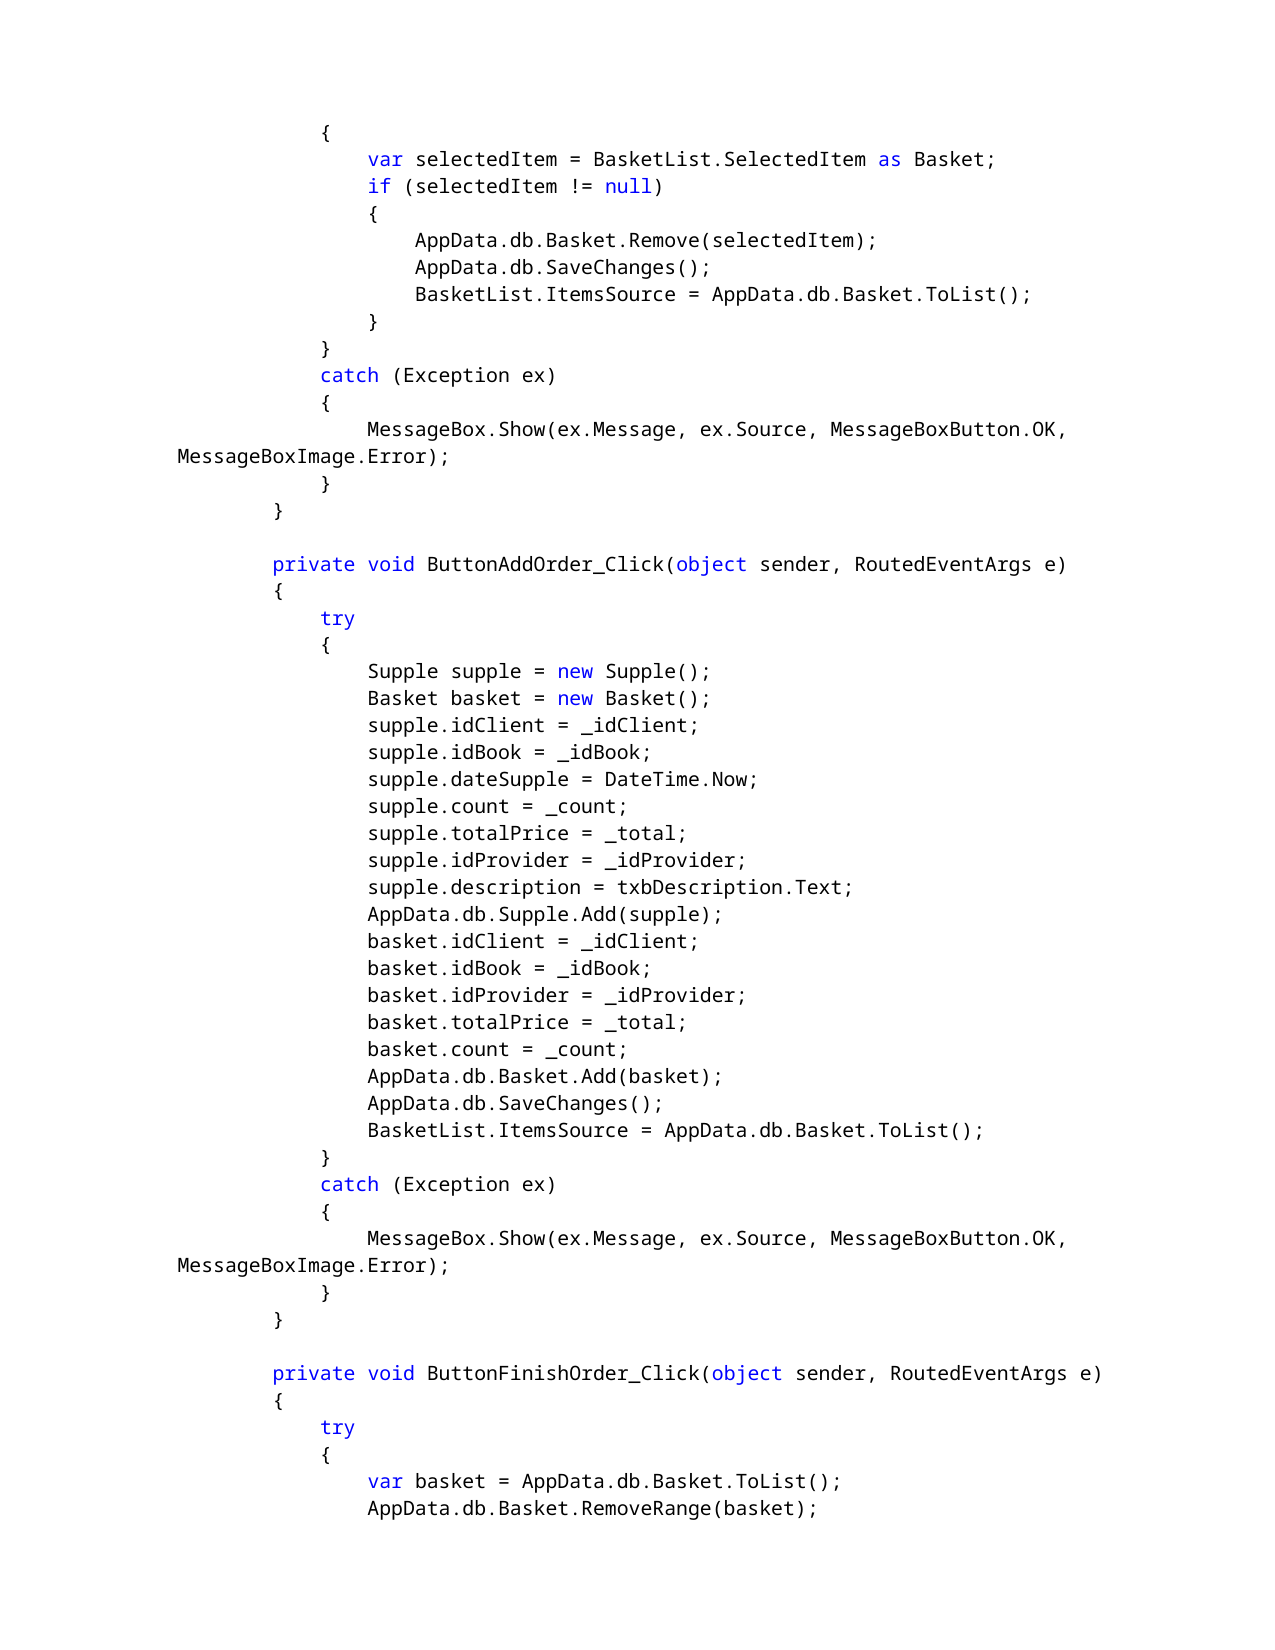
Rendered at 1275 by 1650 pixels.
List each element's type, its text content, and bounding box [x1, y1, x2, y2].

text supple.idProvider = _idProvider; [177, 847, 1186, 873]
text } [177, 334, 1186, 361]
text AppData.db.SaveChanges(); [177, 1089, 1186, 1116]
text AppData.db.Basket.Add(basket); [177, 1062, 1186, 1089]
text AppData.db.Supple.Add(supple); [177, 901, 1186, 927]
text if (selectedItem != null) [177, 172, 1186, 199]
text } [177, 1143, 1186, 1170]
text Basket basket = new Basket(); [177, 685, 1186, 712]
text MessageBox.Show(ex.Message, ex.Source, MessageBoxButton.OK, MessageBoxImage.Error); [177, 1224, 1186, 1278]
text } [177, 1278, 1186, 1305]
text supple.description = txbDescription.Text; [177, 873, 1186, 901]
text basket.idBook = _idBook; [177, 954, 1186, 981]
text { [177, 577, 1186, 604]
text } [177, 496, 1186, 523]
text supple.count = _count; [177, 793, 1186, 819]
text try [177, 604, 1186, 631]
text supple.idClient = _idClient; [177, 712, 1186, 739]
text AppData.db.SaveChanges(); [177, 253, 1186, 280]
text BasketList.ItemsSource = AppData.db.Basket.ToList(); [177, 1116, 1186, 1143]
text BasketList.ItemsSource = AppData.db.Basket.ToList(); [177, 280, 1186, 307]
text MessageBox.Show(ex.Message, ex.Source, MessageBoxButton.OK, MessageBoxImage.Error); [177, 415, 1186, 469]
text basket.idProvider = _idProvider; [177, 981, 1186, 1008]
text catch (Exception ex) [177, 361, 1186, 388]
text private void ButtonAddOrder_Click(object sender, RoutedEventArgs e) [177, 550, 1186, 577]
text { [177, 1440, 1186, 1467]
text catch (Exception ex) [177, 1170, 1186, 1197]
text } [177, 469, 1186, 496]
text Supple supple = new Supple(); [177, 658, 1186, 685]
text { [177, 118, 1186, 145]
text { [177, 1386, 1186, 1413]
text AppData.db.Basket.RemoveRange(basket); [177, 1494, 1186, 1521]
text basket.totalPrice = _total; [177, 1008, 1186, 1035]
text { [177, 199, 1186, 226]
text basket.idClient = _idClient; [177, 927, 1186, 954]
text AppData.db.Basket.Remove(selectedItem); [177, 226, 1186, 253]
text try [177, 1413, 1186, 1440]
text { [177, 388, 1186, 415]
text supple.totalPrice = _total; [177, 819, 1186, 847]
text basket.count = _count; [177, 1035, 1186, 1062]
text var selectedItem = BasketList.SelectedItem as Basket; [177, 145, 1186, 172]
text supple.idBook = _idBook; [177, 739, 1186, 766]
text supple.dateSupple = DateTime.Now; [177, 766, 1186, 793]
text { [177, 631, 1186, 658]
text } [177, 307, 1186, 334]
text } [177, 1305, 1186, 1332]
text var basket = AppData.db.Basket.ToList(); [177, 1467, 1186, 1494]
text { [177, 1197, 1186, 1224]
text private void ButtonFinishOrder_Click(object sender, RoutedEventArgs e) [177, 1359, 1186, 1386]
